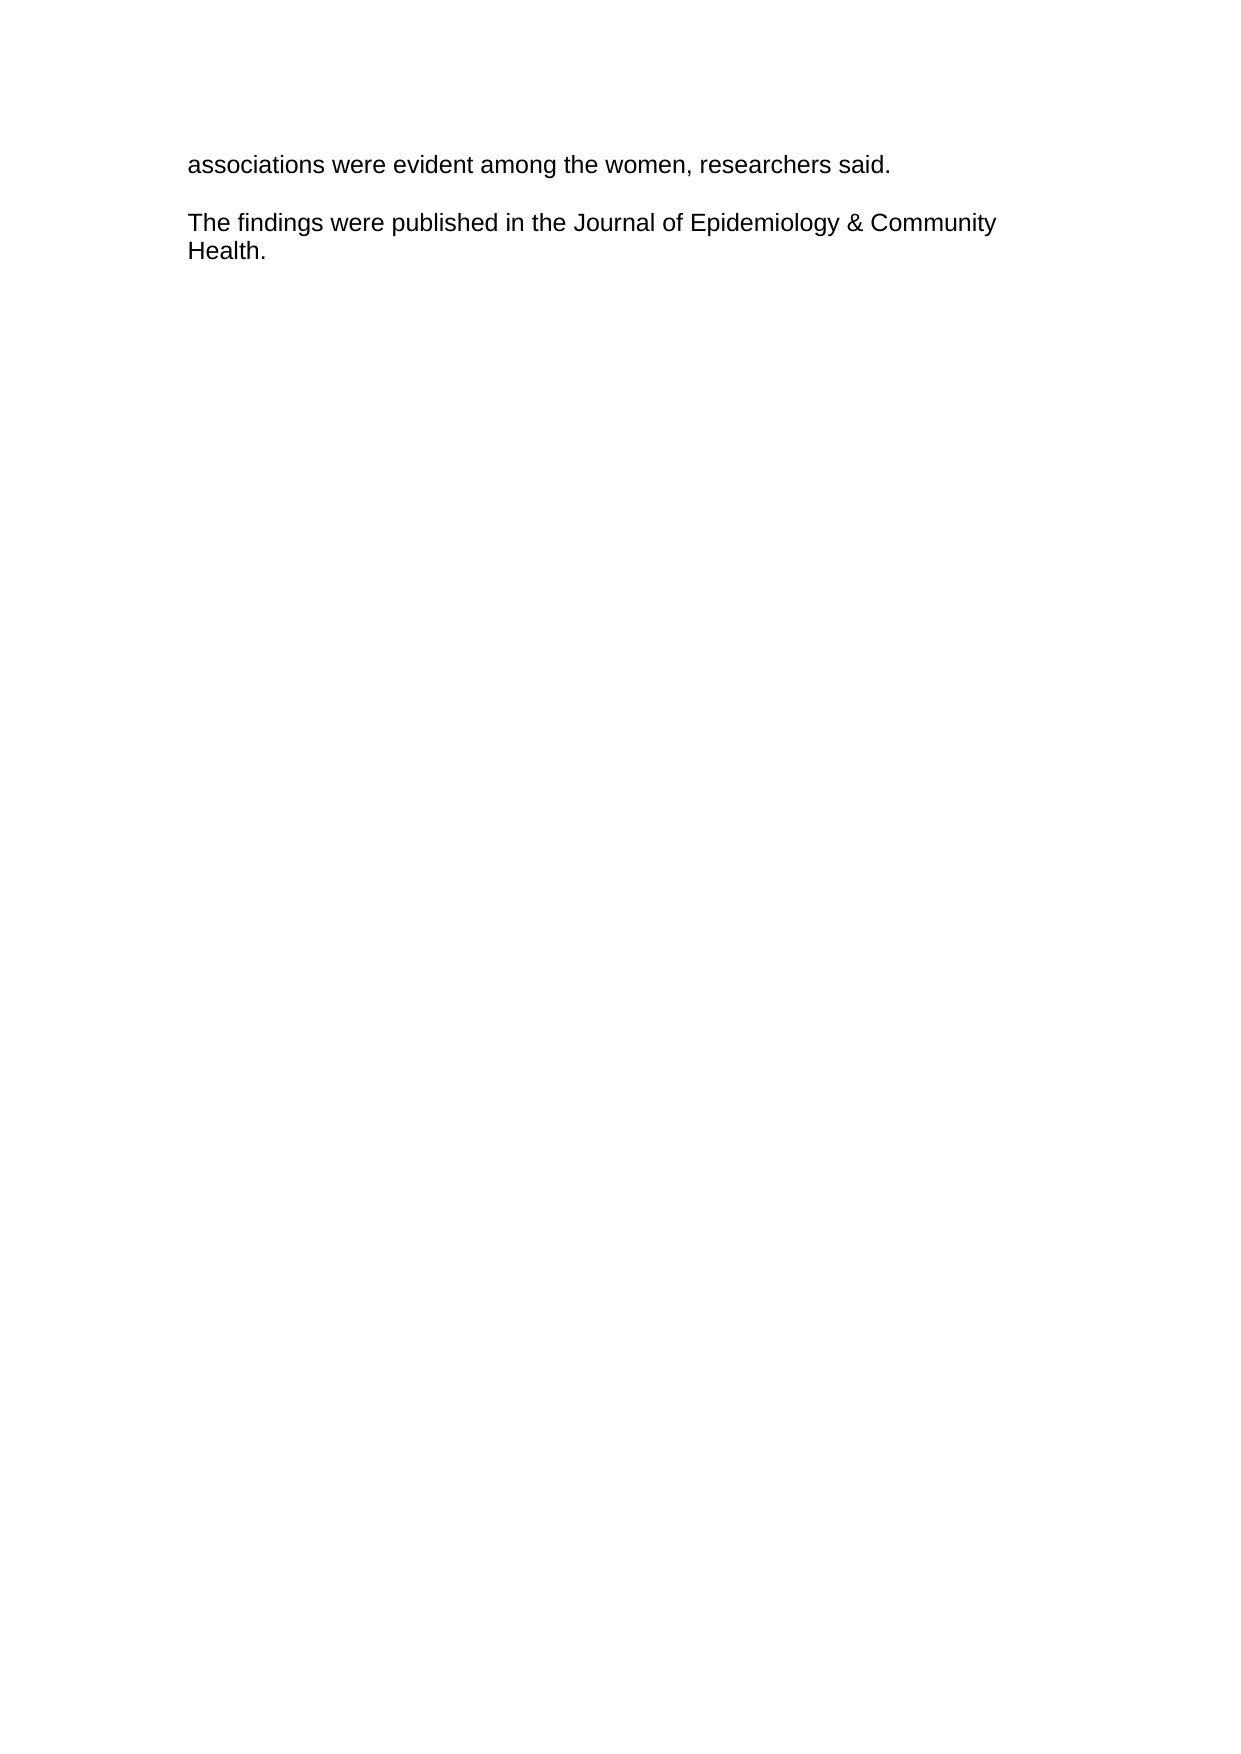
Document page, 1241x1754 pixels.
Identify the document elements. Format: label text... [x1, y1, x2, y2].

text The findings were published in the Journal of Epidemiology & Community Health. [187, 207, 1053, 265]
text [187, 150, 1053, 179]
